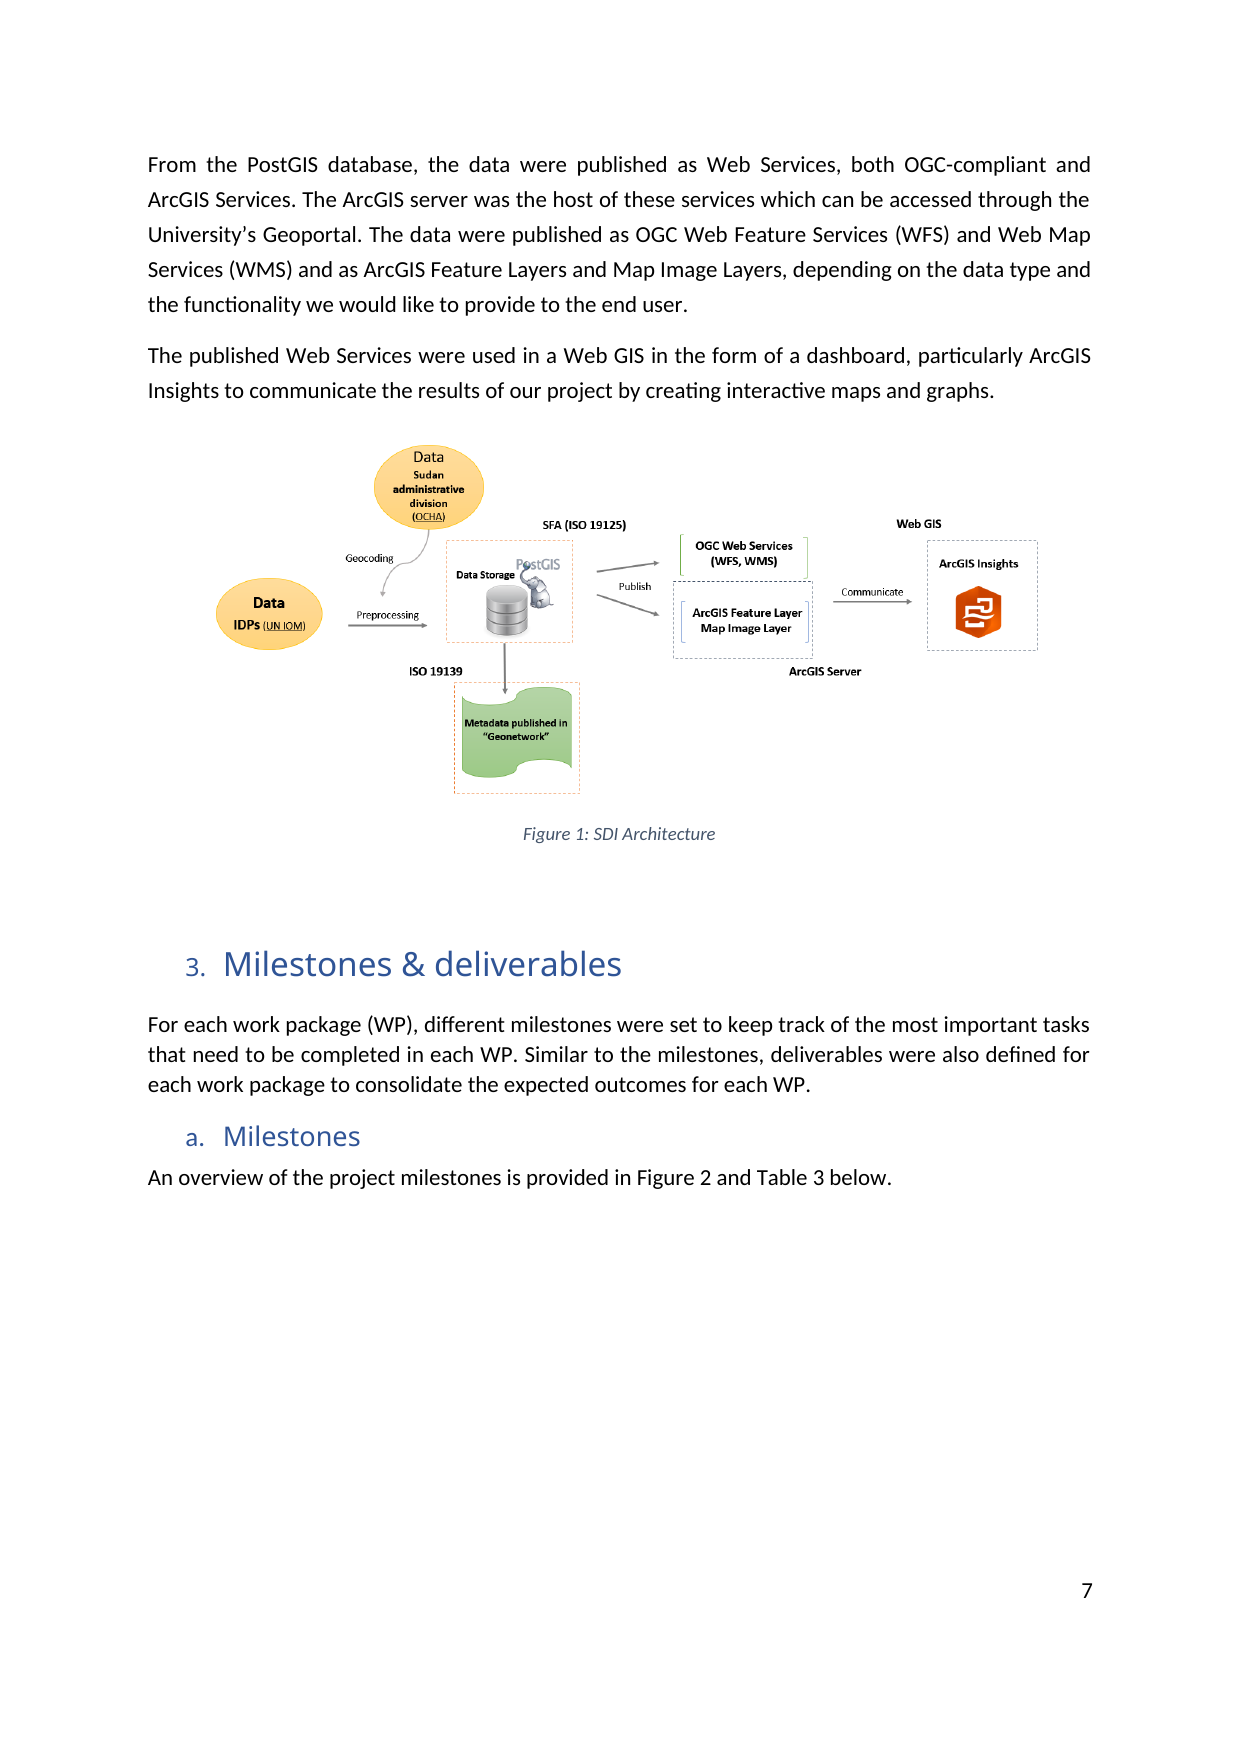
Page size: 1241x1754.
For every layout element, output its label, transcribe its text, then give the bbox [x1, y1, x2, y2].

text An overview of the project milestones is provided in Figure 2 and Table 3 below. [148, 1163, 1093, 1191]
text Figure 1: SDI Architecture [148, 822, 1093, 844]
subtitle Milestones [185, 1117, 1093, 1154]
text For each work package (WP), different milestones were set to keep track of the most important tasks that need to be completed in each WP. Similar to the milestones, deliverables were also defined for each work package to consolidate the expected outcomes for each WP. [148, 1010, 1093, 1098]
text From the PostGIS database, the data were published as Web Services, both OGC-compliant and ArcGIS Services. The ArcGIS server was the host of these services which can be accessed through the University’s Geoportal. The data were published as OGC Web Feature Services (WFS) and Web Map Services (WMS) and as ArcGIS Feature Layers and Map Image Layers, depending on the data type and the functionality we would like to provide to the end user. [148, 150, 1093, 318]
text The published Web Services were used in a Web GIS in the form of a dashboard, particularly ArcGIS Insights to communicate the results of our project by creating interactive maps and graphs. [148, 341, 1093, 404]
picture [202, 428, 1040, 798]
subtitle Milestones & deliverables [185, 940, 1095, 986]
